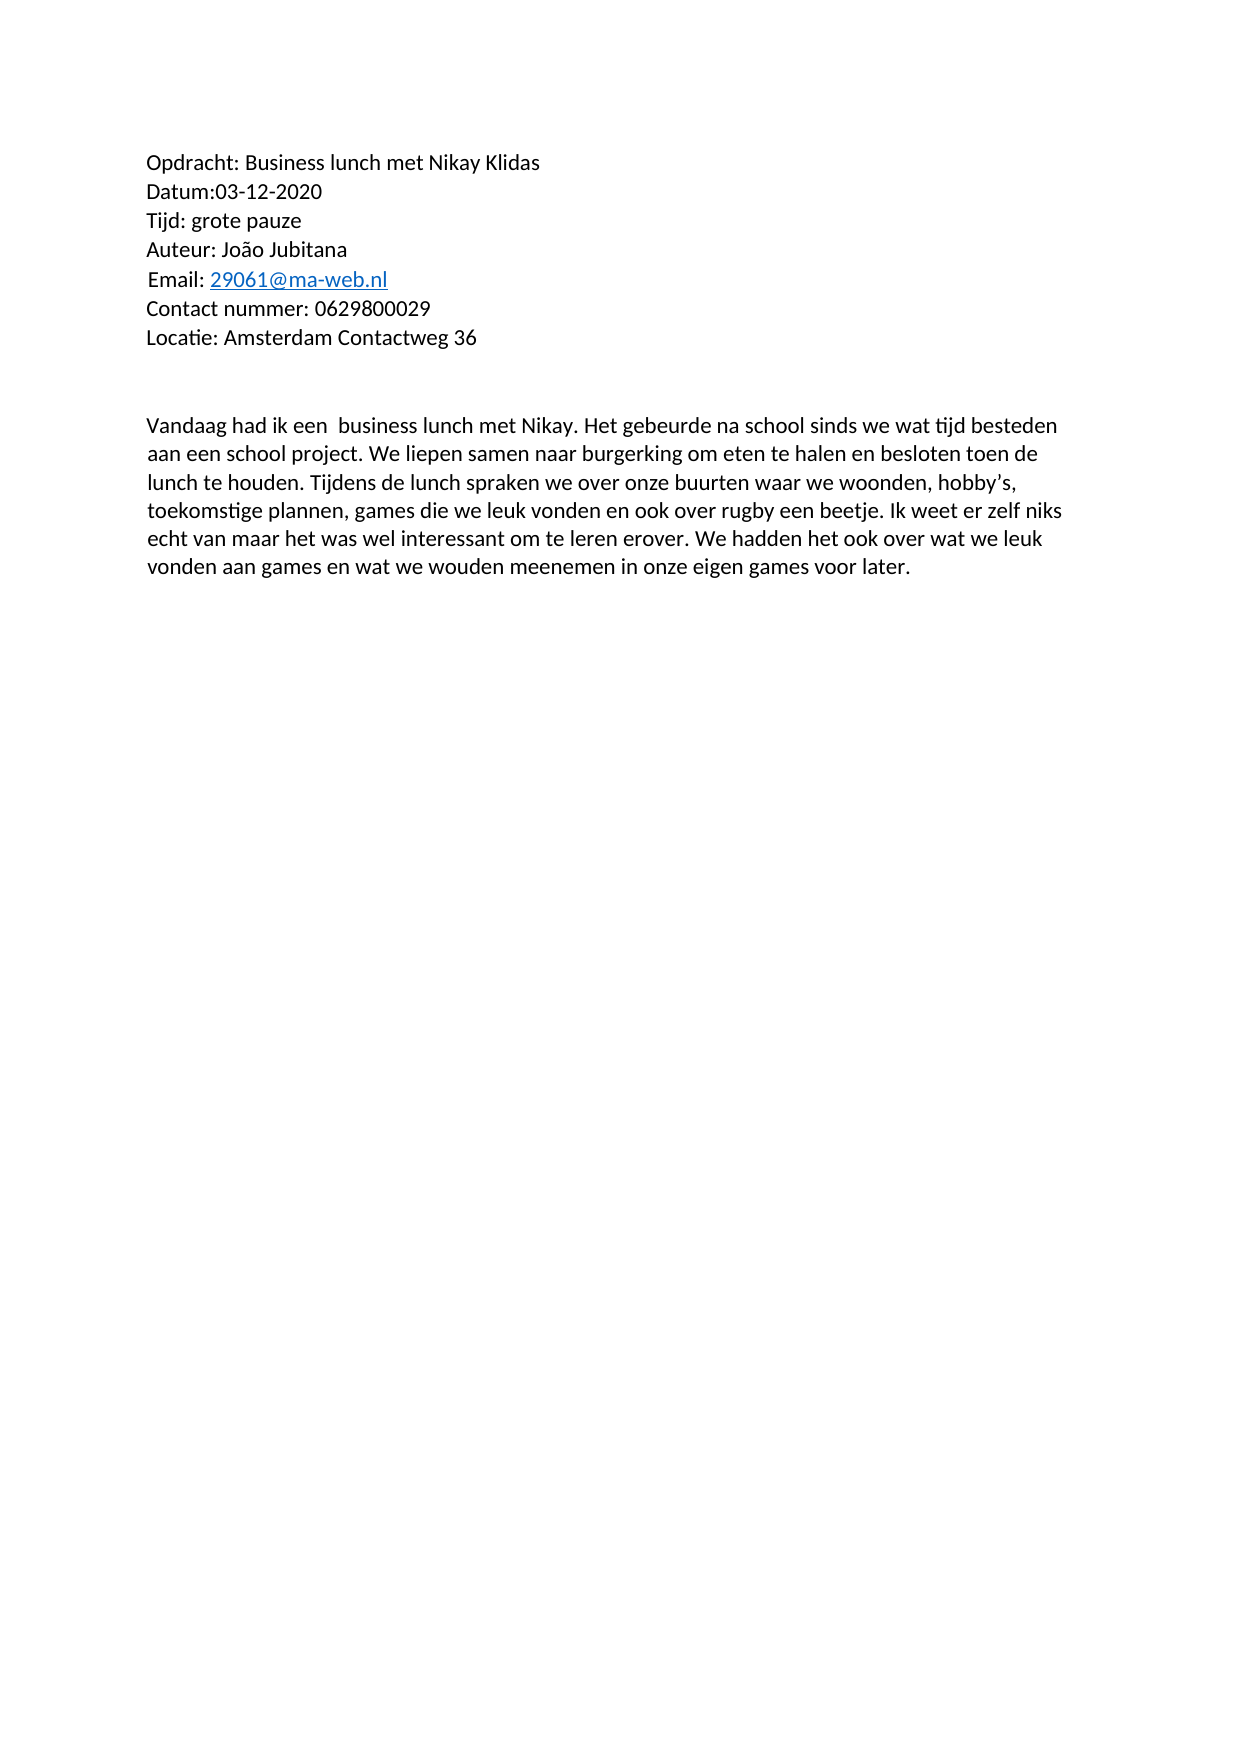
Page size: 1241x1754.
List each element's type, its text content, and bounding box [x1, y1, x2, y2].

text Tijd: grote pauze [146, 206, 1093, 234]
text Auteur: João Jubitana [146, 235, 1093, 263]
text Contact nummer: 0629800029 [146, 294, 1093, 322]
text Email: 29061@ma-web.nl [148, 265, 1093, 293]
text Vandaag had ik een business lunch met Nikay. Het gebeurde na school sinds we wat tijd besteden aan een school project. We liepen samen naar burgerking om eten te halen en besloten toen de lunch te houden. Tijdens de lunch spraken we over onze buurten waar we woonden, hobby’s, toekomstige plannen, games die we leuk vonden en ook over rugby een beetje. Ik weet er zelf niks echt van maar het was wel interessant om te leren erover. We hadden het ook over wat we leuk vonden aan games en wat we wouden meenemen in onze eigen games voor later. [146, 411, 1093, 580]
text Datum:03-12-2020 [146, 177, 1093, 205]
text Locatie: Amsterdam Contactweg 36 [146, 323, 1093, 351]
text Opdracht: Business lunch met Nikay Klidas [146, 148, 1093, 176]
